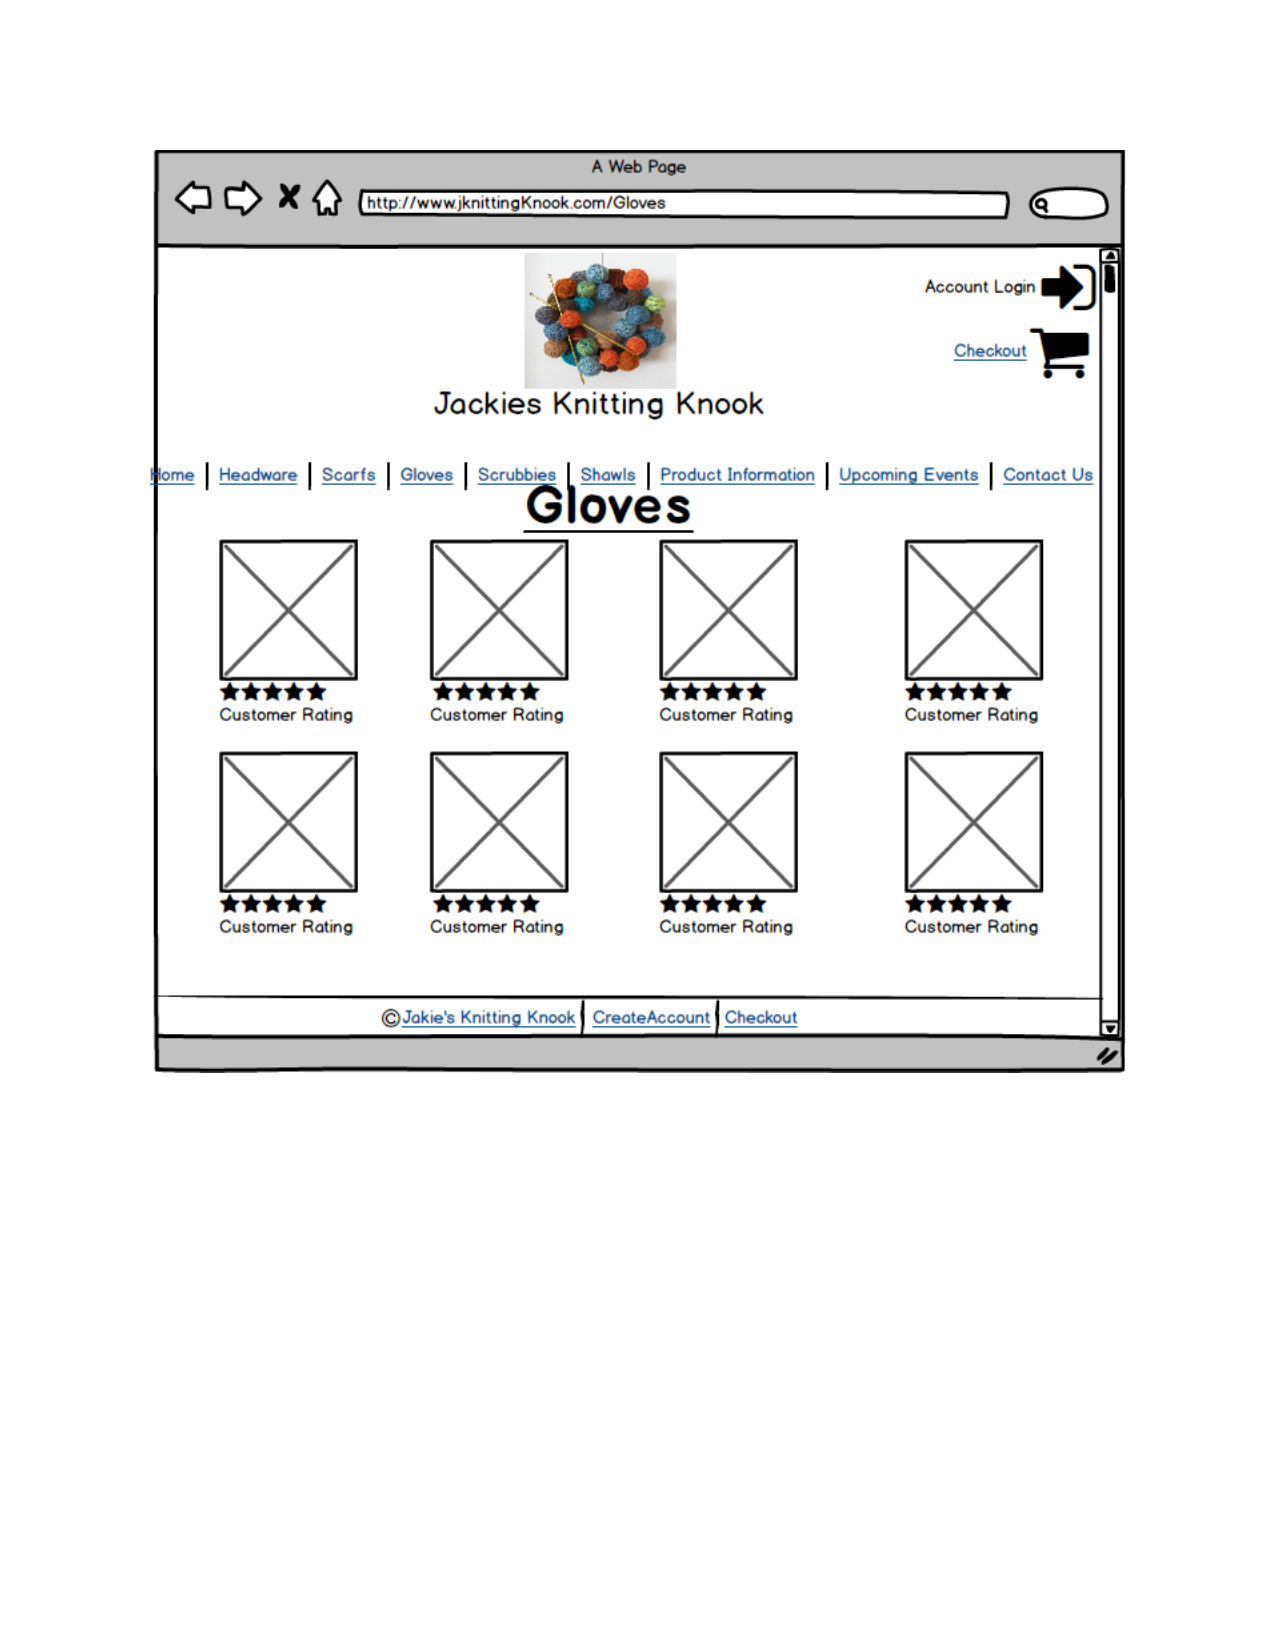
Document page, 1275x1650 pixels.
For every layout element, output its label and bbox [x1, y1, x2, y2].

picture [150, 150, 1125, 1073]
